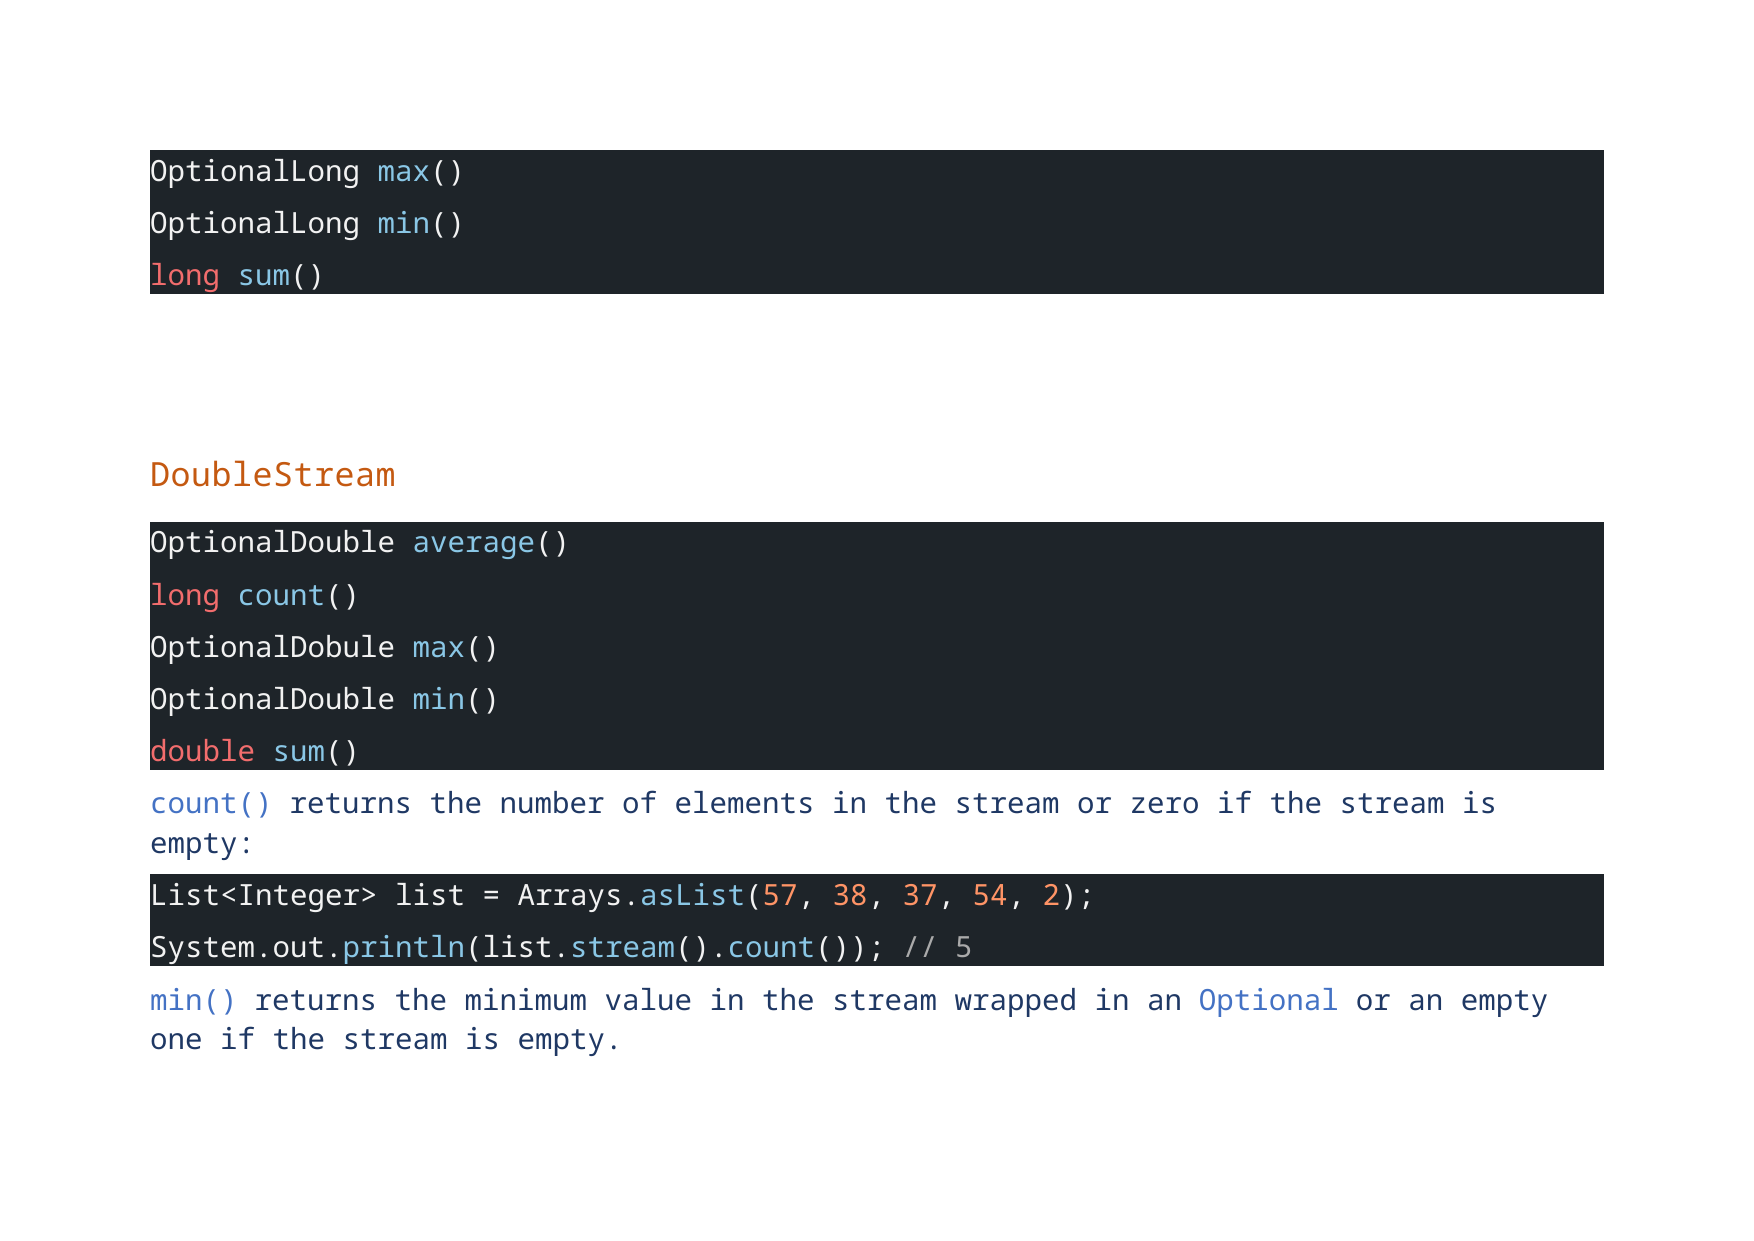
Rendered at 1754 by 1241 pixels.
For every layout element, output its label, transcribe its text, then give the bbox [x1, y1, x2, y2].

text double sum() [150, 730, 1604, 770]
text count() returns the number of elements in the stream or zero if the stream is empty: [150, 782, 1604, 862]
text OptionalLong min() [150, 202, 1604, 242]
text OptionalDouble min() [150, 678, 1604, 718]
text long sum() [150, 254, 1604, 294]
text min() returns the minimum value in the stream wrapped in an Optional or an empty one if the stream is empty. [150, 979, 1604, 1058]
text OptionalLong max() [150, 150, 1604, 190]
text OptionalDouble average() [150, 522, 1604, 561]
text long count() [150, 574, 1604, 613]
text System.out.println(list.stream().count()); // 5 [150, 927, 1604, 966]
text OptionalDobule max() [150, 626, 1604, 666]
text DoubleStream [150, 447, 1604, 497]
text List<Integer> list = Arrays.asList(57, 38, 37, 54, 2); [150, 874, 1604, 914]
